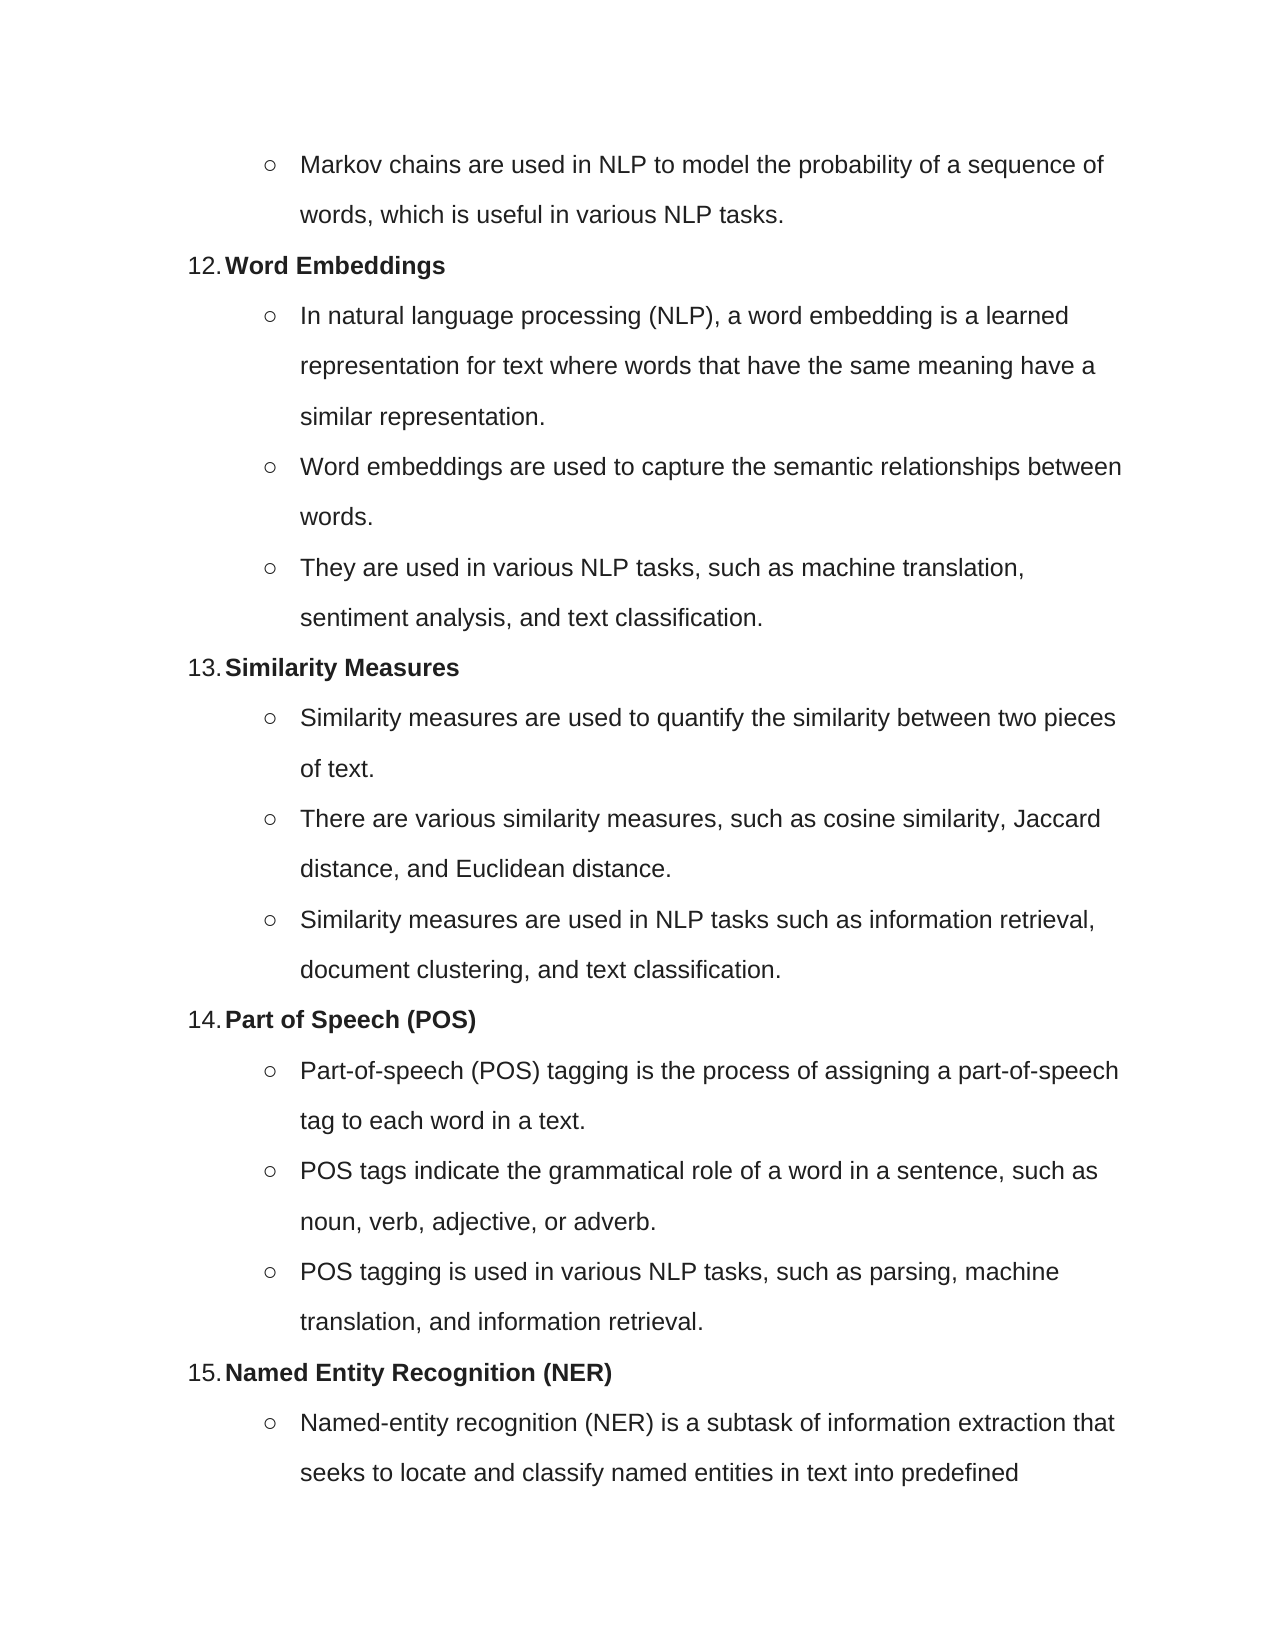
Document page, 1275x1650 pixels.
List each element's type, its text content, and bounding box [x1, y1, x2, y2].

list Similarity measures are used in NLP tasks such as information retrieval, document clustering, and text classification. [262, 905, 1125, 984]
list They are used in various NLP tasks, such as machine translation, sentiment analysis, and text classification. [262, 552, 1125, 632]
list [262, 1408, 1125, 1487]
list Markov chains are used in NLP to model the probability of a sequence of words, which is useful in various NLP tasks. [262, 150, 1125, 229]
list Similarity Measures [187, 653, 1125, 682]
list Word Embeddings [187, 251, 1125, 279]
list Named Entity Recognition (NER) [187, 1357, 1125, 1386]
list Part-of-speech (POS) tagging is the process of assigning a part-of-speech tag to each word in a text. [262, 1056, 1125, 1135]
list There are various similarity measures, such as cosine similarity, Jaccard distance, and Euclidean distance. [262, 804, 1125, 883]
list Similarity measures are used to quantify the similarity between two pieces of text. [262, 703, 1125, 782]
list In natural language processing (NLP), a word embedding is a learned representation for text where words that have the same meaning have a similar representation. [262, 301, 1125, 430]
list Word embeddings are used to capture the semantic relationships between words. [262, 452, 1125, 531]
list Part of Speech (POS) [187, 1005, 1125, 1034]
list POS tags indicate the grammatical role of a word in a sentence, such as noun, verb, adjective, or adverb. [262, 1156, 1125, 1235]
list POS tagging is used in various NLP tasks, such as parsing, machine translation, and information retrieval. [262, 1257, 1125, 1336]
